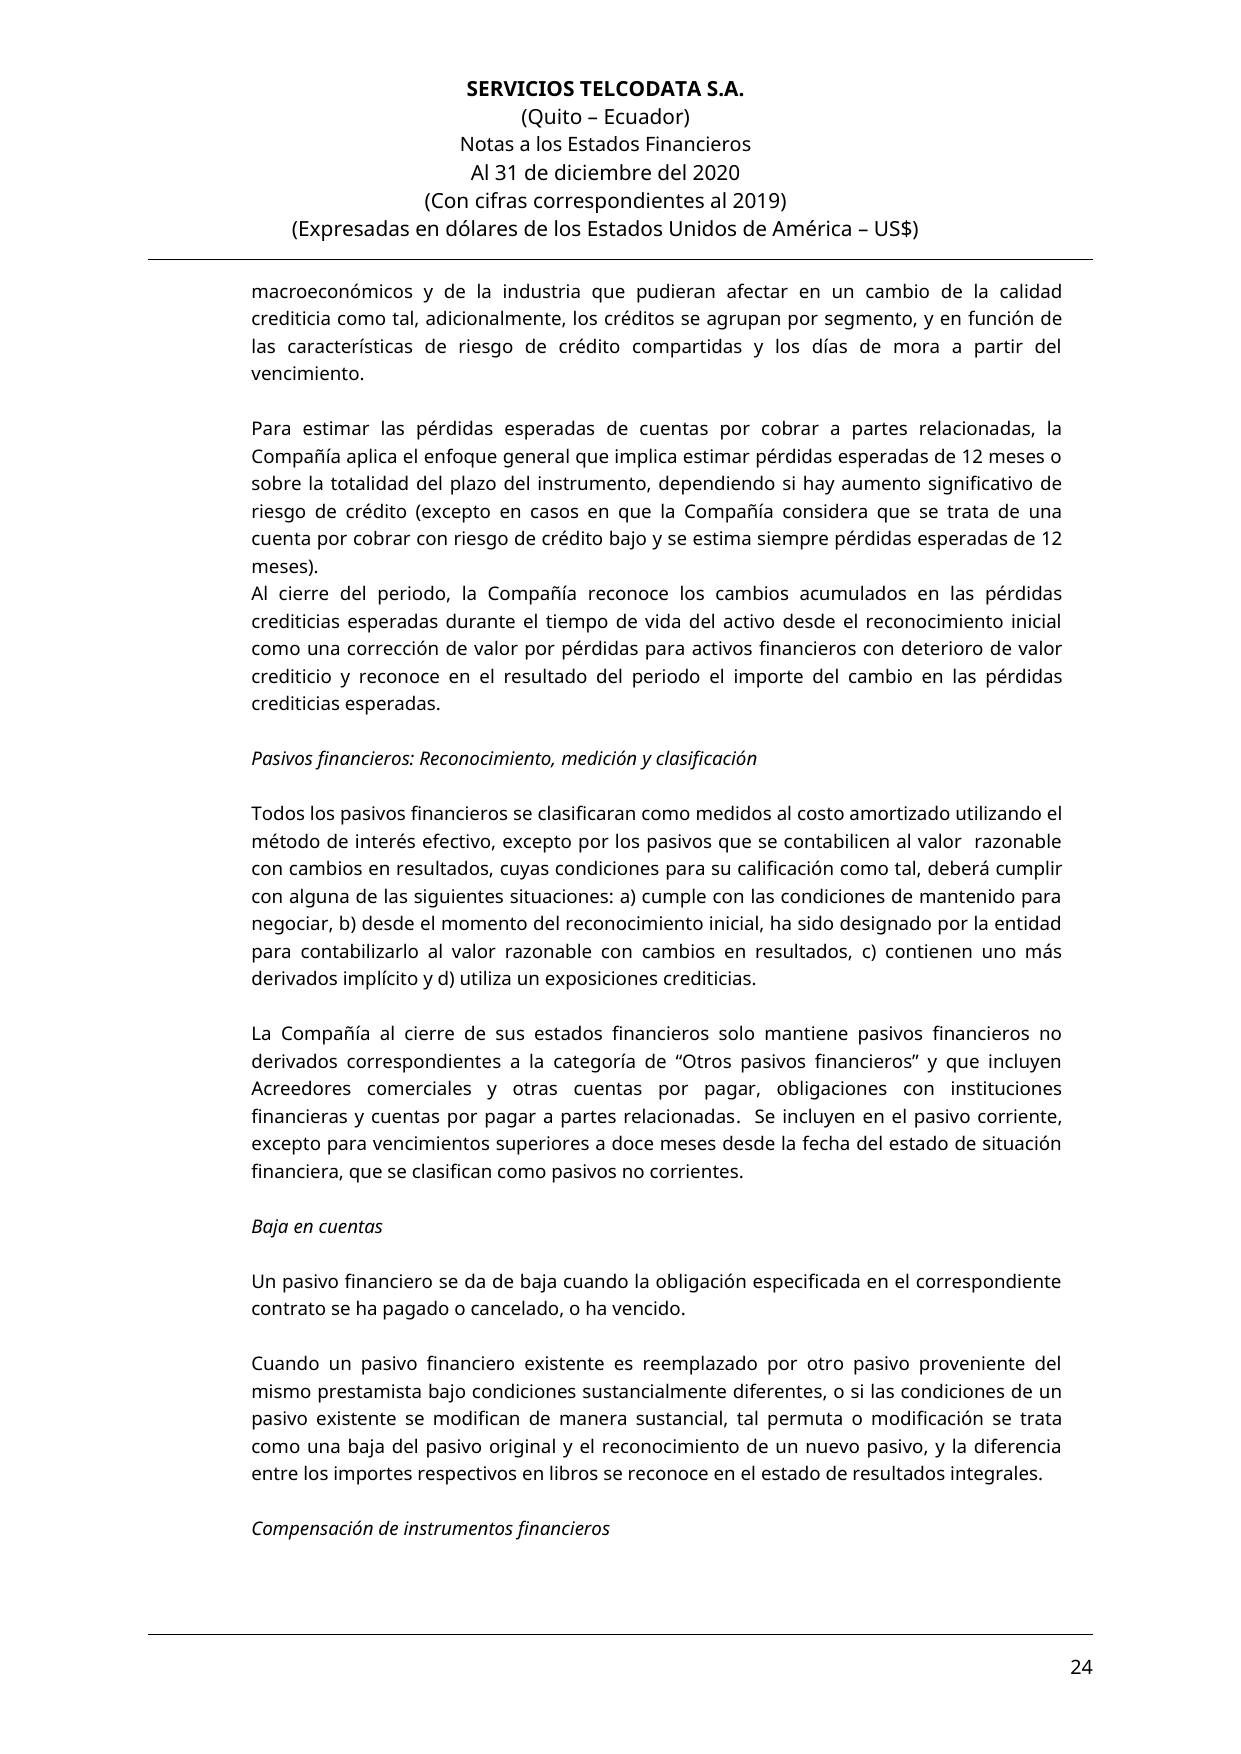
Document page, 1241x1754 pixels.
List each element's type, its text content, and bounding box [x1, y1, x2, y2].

text Pasivos financieros: Reconocimiento, medición y clasificación [251, 746, 1063, 771]
list La Compañía al cierre de sus estados financieros solo mantiene pasivos financieros no derivados correspondientes a la categoría de “Otros pasivos financieros” y que incluyen Acreedores comerciales y otras cuentas por pagar, obligaciones con instituciones financieras y cuentas por pagar a partes relacionadas. Se incluyen en el pasivo corriente, excepto para vencimientos superiores a doce meses desde la fecha del estado de situación financiera, que se clasifican como pasivos no corrientes. [251, 1021, 1063, 1183]
text Todos los pasivos financieros se clasificaran como medidos al costo amortizado utilizando el método de interés efectivo, excepto por los pasivos que se contabilicen al valor razonable con cambios en resultados, cuyas condiciones para su calificación como tal, deberá cumplir con alguna de las siguientes situaciones: a) cumple con las condiciones de mantenido para negociar, b) desde el momento del reconocimiento inicial, ha sido designado por la entidad para contabilizarlo al valor razonable con cambios en resultados, c) contienen uno más derivados implícito y d) utiliza un exposiciones crediticias. [251, 801, 1063, 991]
text Compensación de instrumentos financieros [222, 1516, 1063, 1541]
text Un pasivo financiero se da de baja cuando la obligación especificada en el correspondiente contrato se ha pagado o cancelado, o ha vencido. [251, 1268, 1063, 1321]
text Al cierre del periodo, la Compañía reconoce los cambios acumulados en las pérdidas crediticias esperadas durante el tiempo de vida del activo desde el reconocimiento inicial como una corrección de valor por pérdidas para activos financieros con deterioro de valor crediticio y reconoce en el resultado del periodo el importe del cambio en las pérdidas crediticias esperadas. [251, 581, 1063, 716]
text Para estimar las pérdidas esperadas de cuentas por cobrar a partes relacionadas, la Compañía aplica el enfoque general que implica estimar pérdidas esperadas de 12 meses o sobre la totalidad del plazo del instrumento, dependiendo si hay aumento significativo de riesgo de crédito (excepto en casos en que la Compañía considera que se trata de una cuenta por cobrar con riesgo de crédito bajo y se estima siempre pérdidas esperadas de 12 meses). [251, 416, 1063, 578]
text Baja en cuentas [222, 1213, 1063, 1238]
